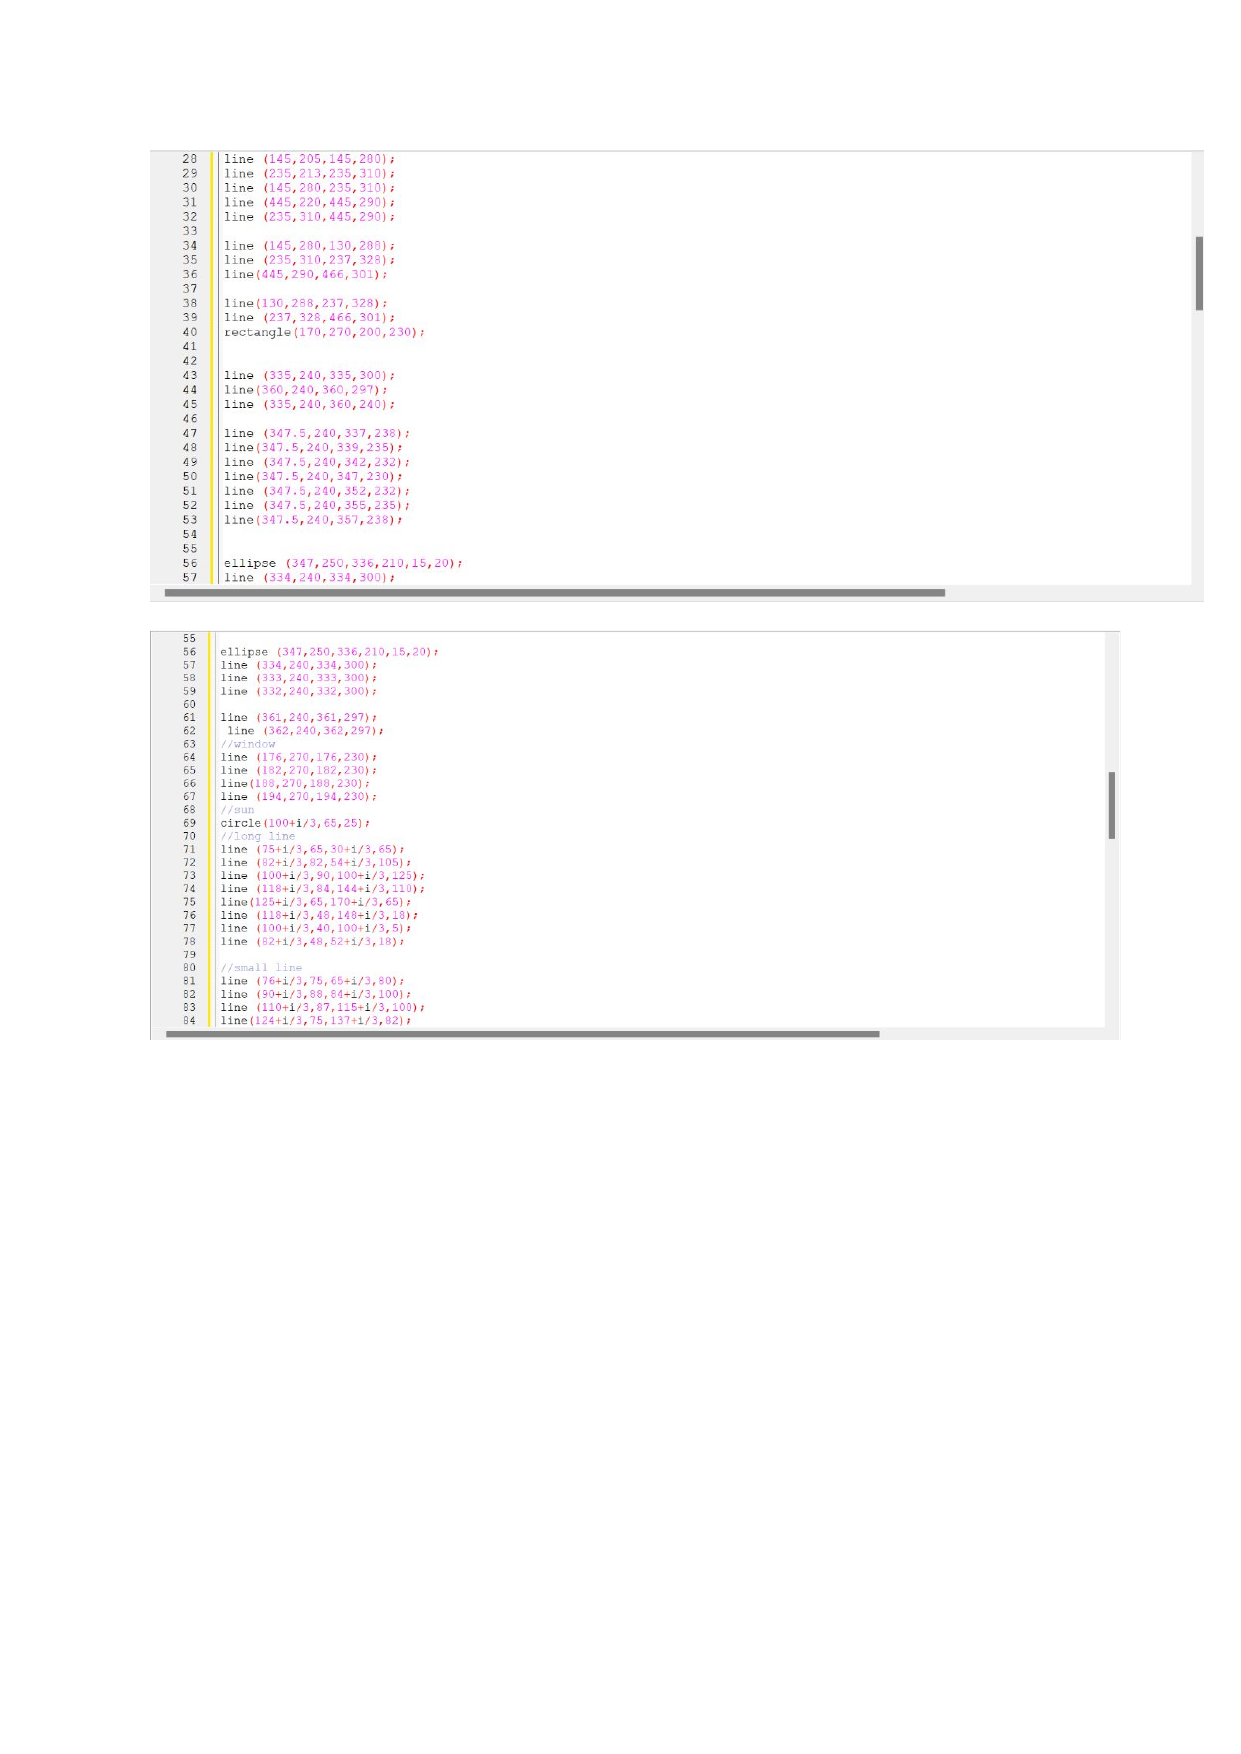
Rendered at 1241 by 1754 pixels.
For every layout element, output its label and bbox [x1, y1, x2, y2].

picture [150, 630, 1121, 1040]
picture [150, 150, 1204, 602]
